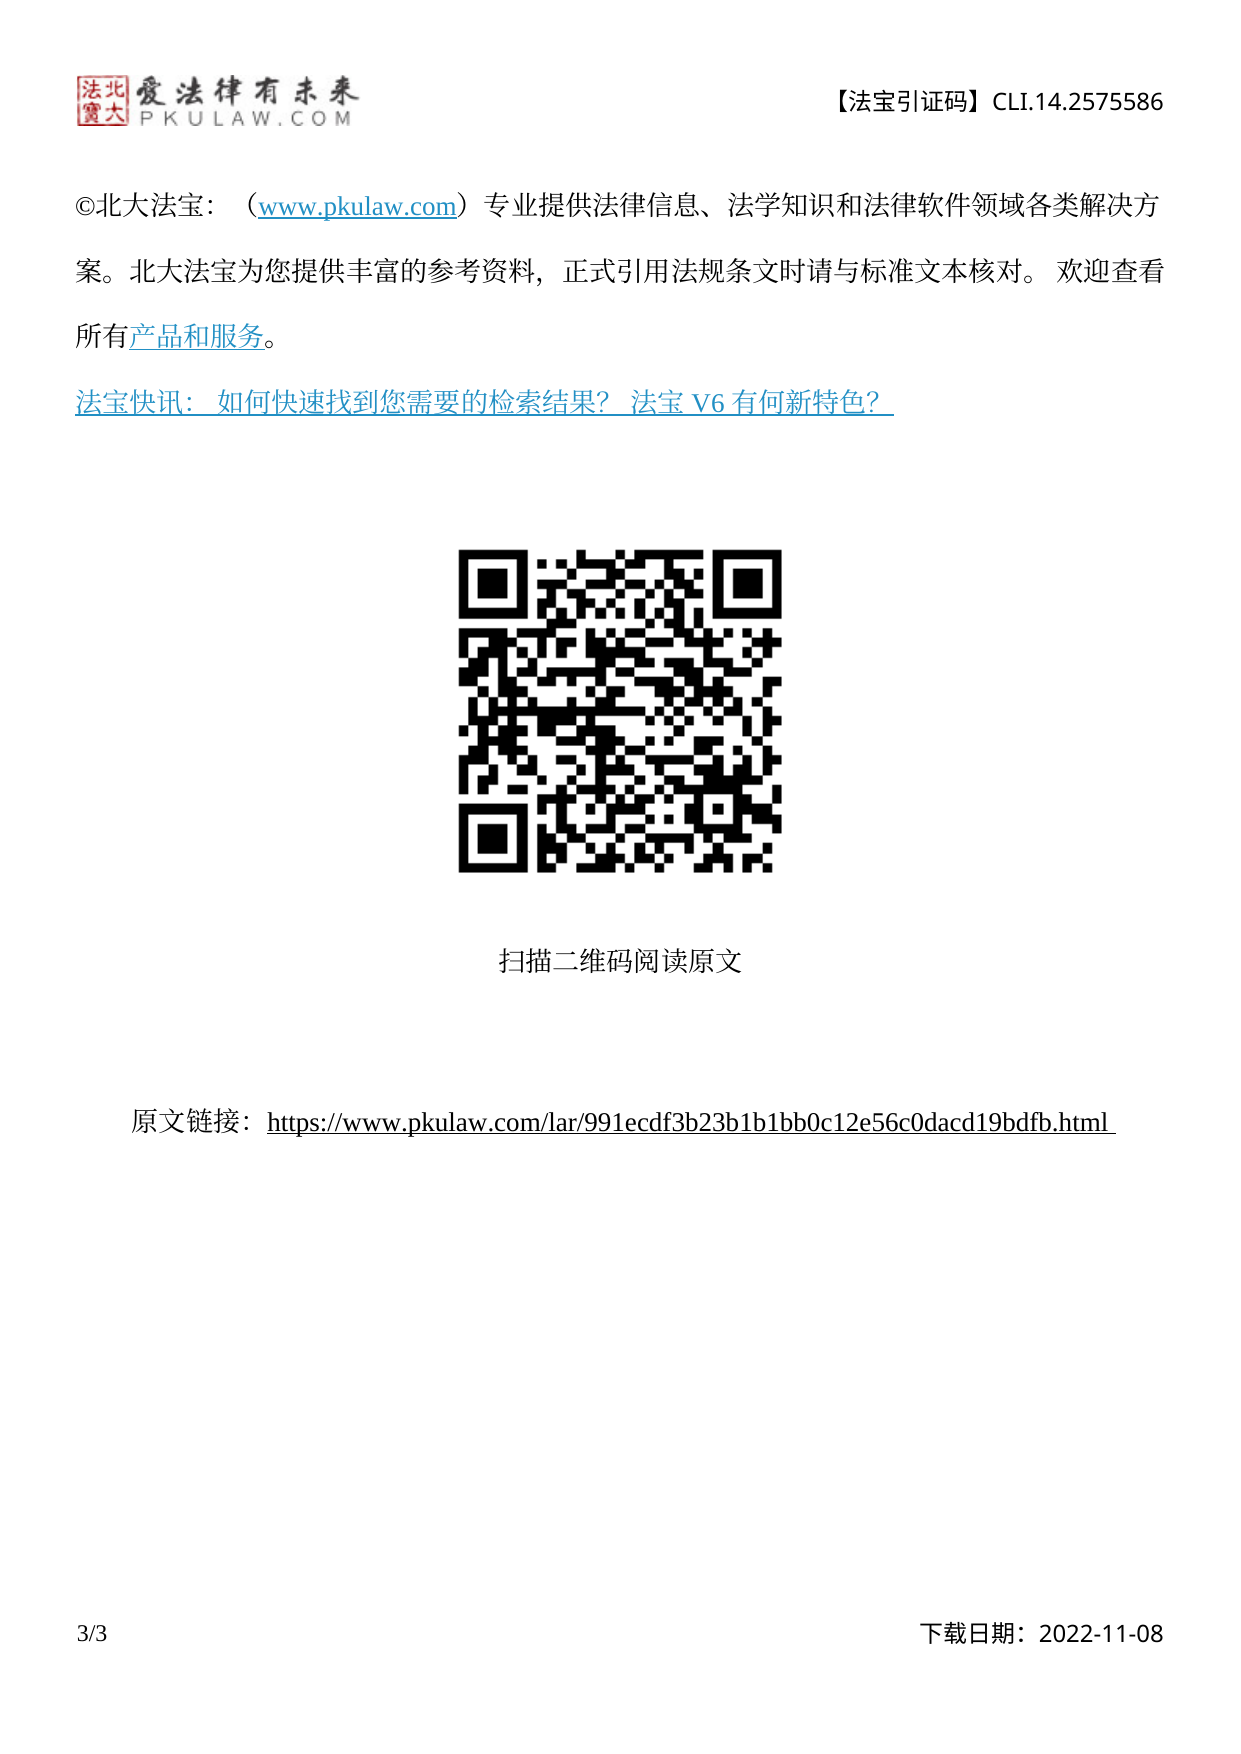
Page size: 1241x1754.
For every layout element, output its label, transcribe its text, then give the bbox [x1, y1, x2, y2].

text 原文链接：https://www.pkulaw.com/lar/991ecdf3b23b1b1bb0c12e56c0dacd19bdfb.html [75, 1071, 1165, 1137]
text ©北大法宝：（www.pkulaw.com）专业提供法律信息、法学知识和法律软件领域各类解决方案。北大法宝为您提供丰富的参考资料，正式引用法规条文时请与标准文本核对。 欢迎查看所有产品和服务。 法宝快讯： 如何快速找到您需要的检索结果？ 法宝 V6 有何新特色？ [75, 156, 1165, 418]
picture [420, 511, 821, 912]
picture [76, 75, 361, 126]
text 扫描二维码阅读原文 [169, 912, 1071, 978]
